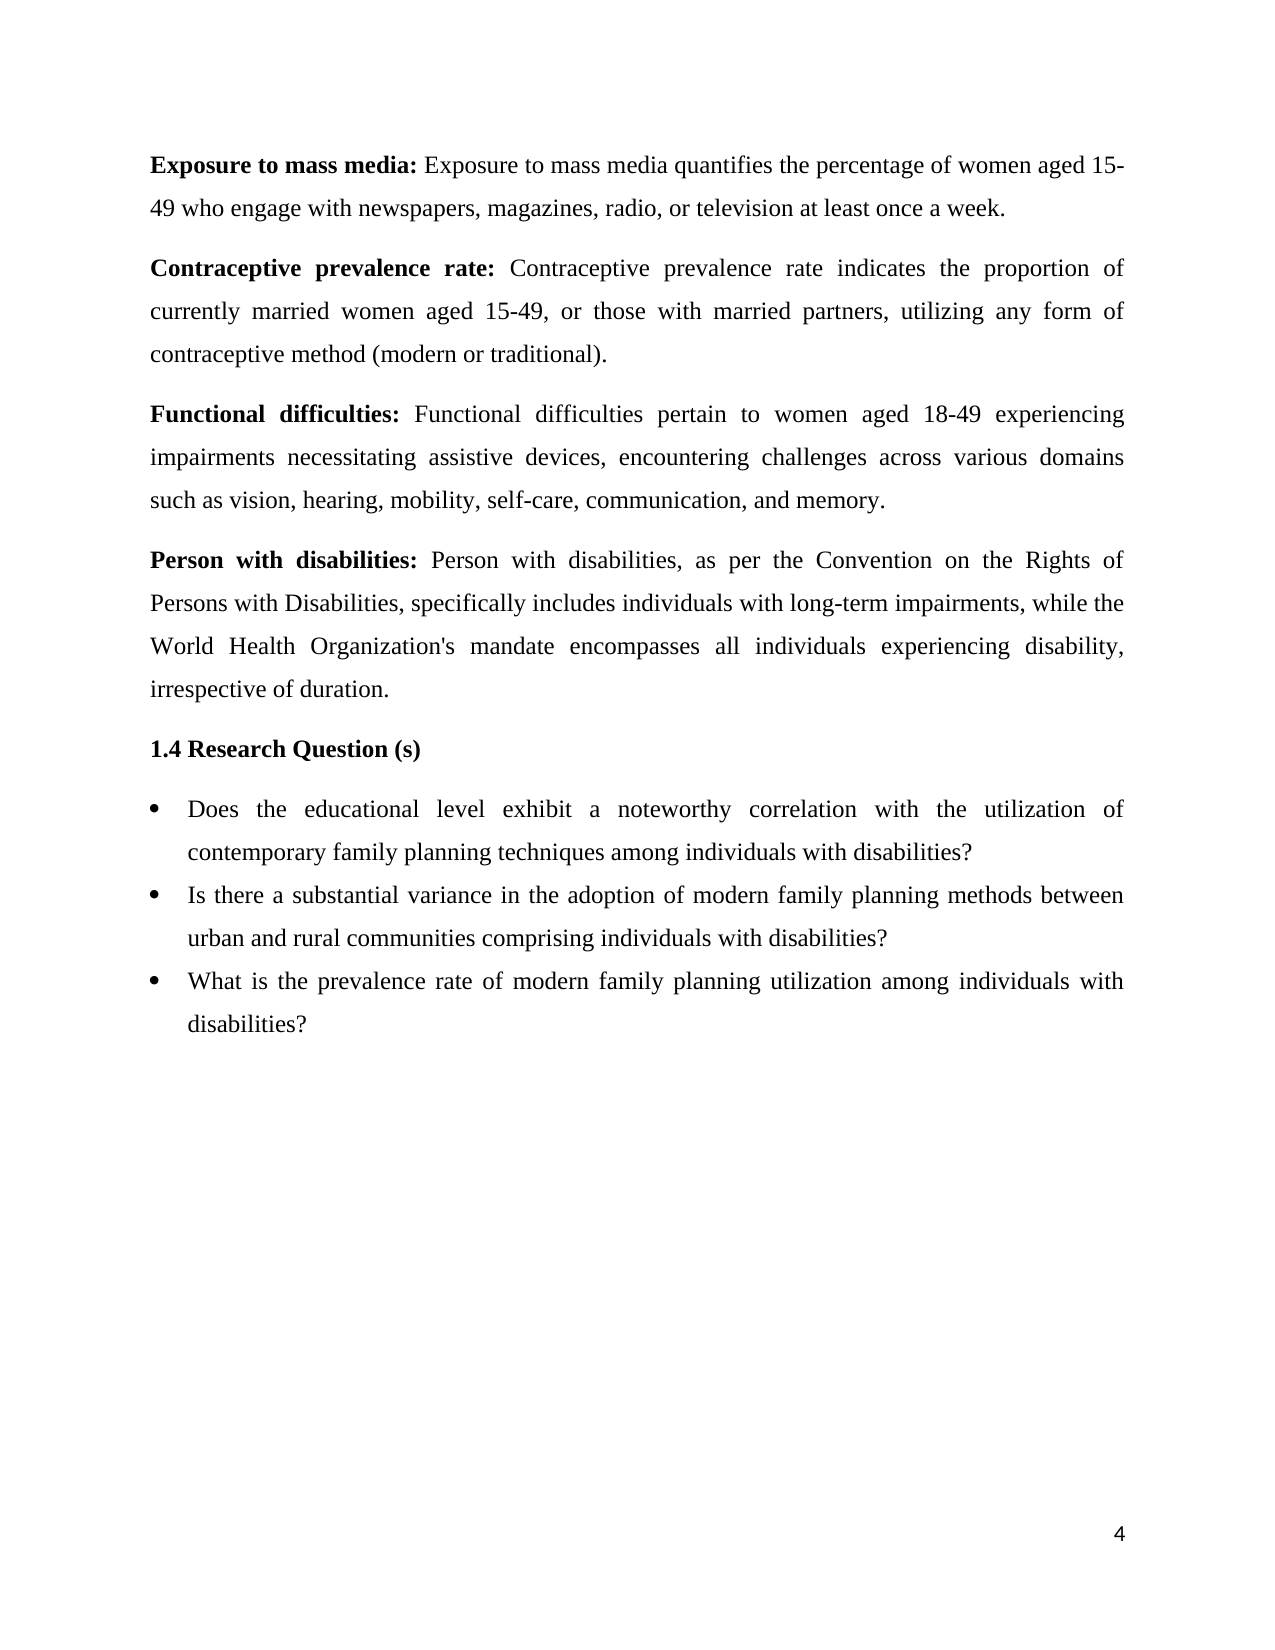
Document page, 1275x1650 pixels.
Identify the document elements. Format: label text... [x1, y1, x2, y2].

text Contraceptive prevalence rate: Contraceptive prevalence rate indicates the proportion of currently married women aged 15-49, or those with married partners, utilizing any form of contraceptive method (modern or traditional). [150, 253, 1125, 368]
list What is the prevalence rate of modern family planning utilization among individuals with disabilities? [150, 966, 1125, 1038]
list Is there a substantial variance in the adoption of modern family planning methods between urban and rural communities comprising individuals with disabilities? [150, 880, 1125, 952]
text Person with disabilities: Person with disabilities, as per the Convention on the Rights of Persons with Disabilities, specifically includes individuals with long-term impairments, while the World Health Organization's mandate encompasses all individuals experiencing disability, irrespective of duration. [150, 545, 1125, 703]
text Exposure to mass media: Exposure to mass media quantifies the percentage of women aged 15-49 who engage with newspapers, magazines, radio, or television at least once a week. [150, 150, 1125, 222]
list Does the educational level exhibit a noteworthy correlation with the utilization of contemporary family planning techniques among individuals with disabilities? [150, 794, 1125, 866]
text 1.4 Research Question (s) [150, 734, 1125, 763]
text Functional difficulties: Functional difficulties pertain to women aged 18-49 experiencing impairments necessitating assistive devices, encountering challenges across various domains such as vision, hearing, mobility, self-care, communication, and memory. [150, 399, 1125, 514]
